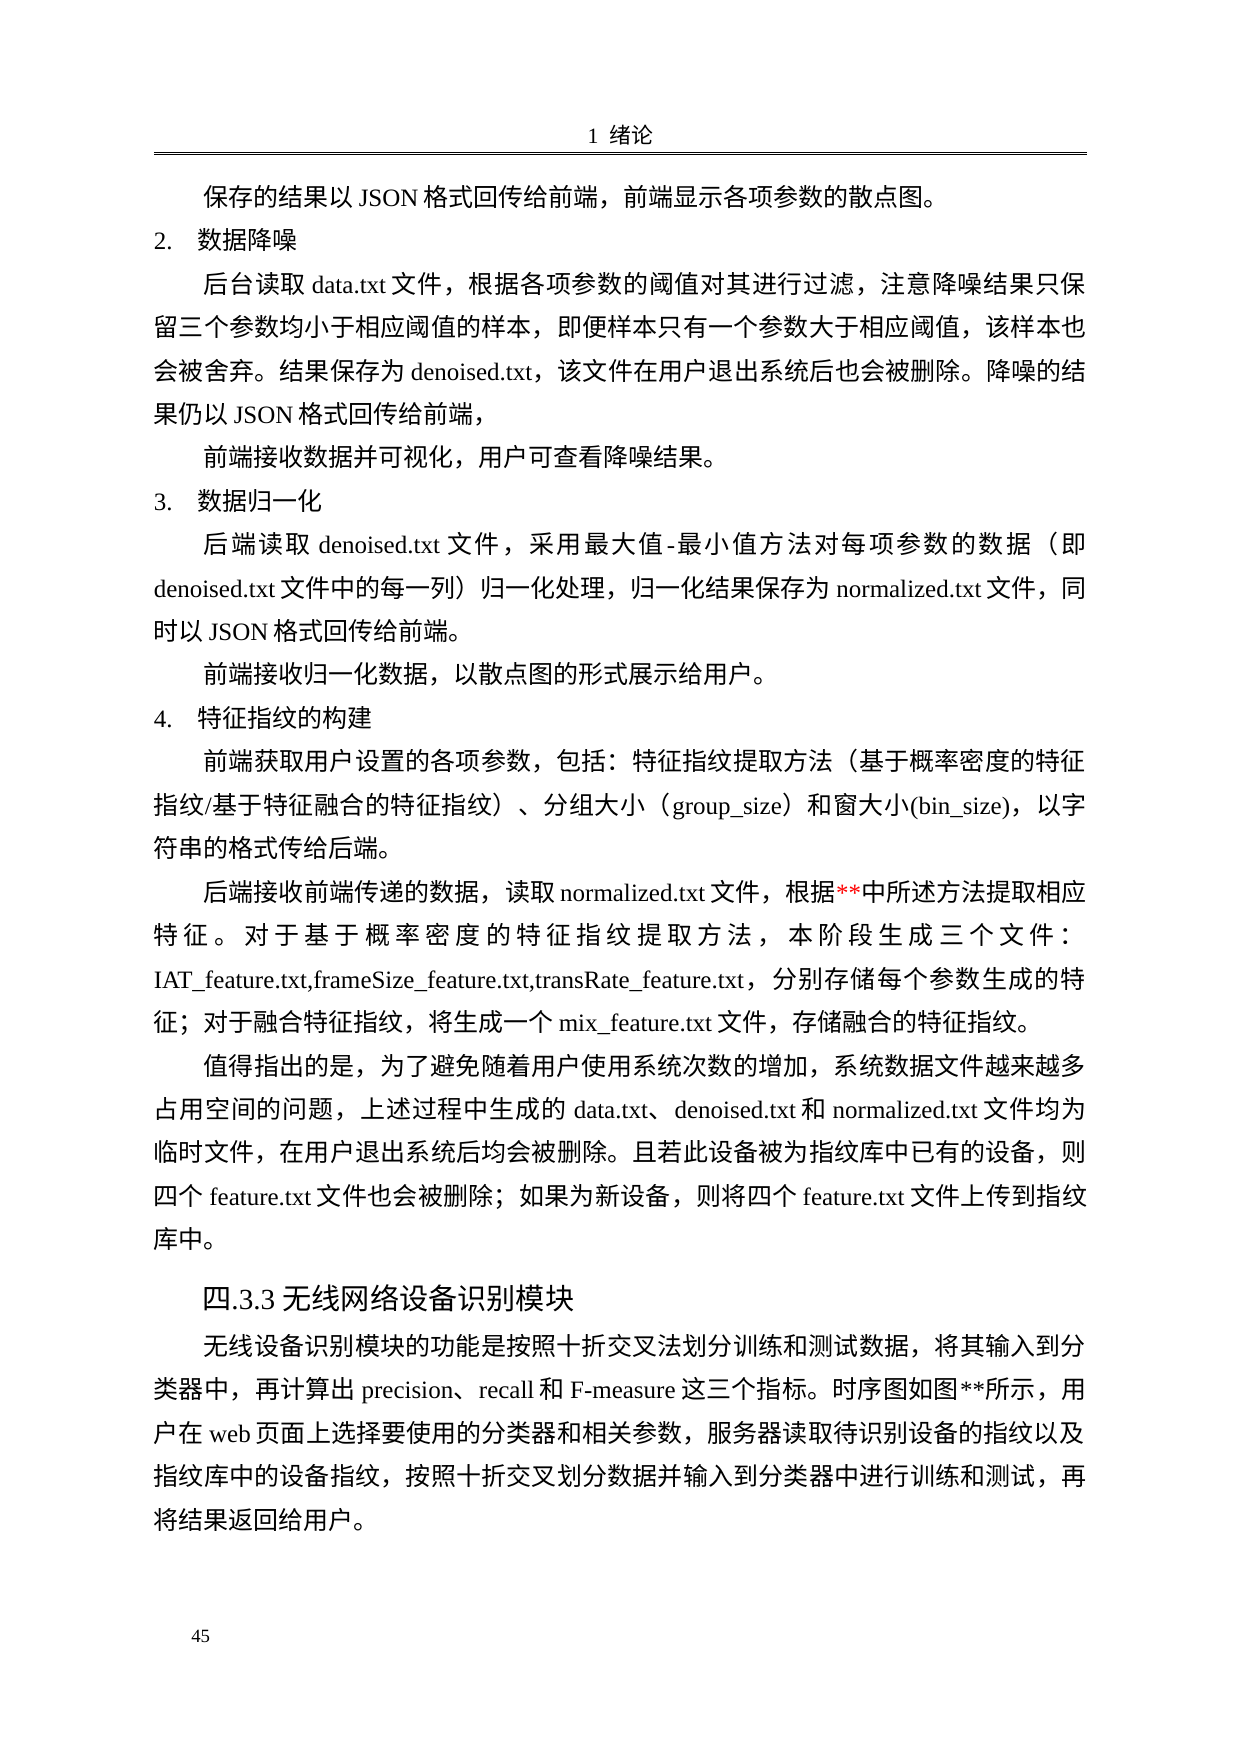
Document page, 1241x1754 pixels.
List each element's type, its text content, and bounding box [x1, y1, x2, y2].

text 保存的结果以JSON格式回传给前端，前端显示各项参数的散点图。 [153, 177, 1087, 213]
text 前端接收归一化数据，以散点图的形式展示给用户。 [153, 655, 1087, 691]
text 后台读取data.txt文件，根据各项参数的阈值对其进行过滤，注意降噪结果只保留三个参数均小于相应阈值的样本，即便样本只有一个参数大于相应阈值，该样本也会被舍弃。结果保存为denoised.txt，该文件在用户退出系统后也会被删除。降噪的结果仍以JSON格式回传给前端， [153, 264, 1087, 431]
subtitle 无线网络设备识别模块 [202, 1276, 1087, 1318]
list 数据降噪 [153, 221, 1087, 257]
text 前端接收数据并可视化，用户可查看降噪结果。 [153, 438, 1087, 474]
text 后端接收前端传递的数据，读取normalized.txt文件，根据**中所述方法提取相应特征。对于基于概率密度的特征指纹提取方法，本阶段生成三个文件：IAT_feature.txt,frameSize_feature.txt,transRate_feature.txt，分别存储每个参数生成的特征；对于融合特征指纹，将生成一个mix_feature.txt文件，存储融合的特征指纹。 [153, 872, 1087, 1039]
text 后端读取denoised.txt文件，采用最大值-最小值方法对每项参数的数据（即denoised.txt文件中的每一列）归一化处理，归一化结果保存为normalized.txt文件，同时以JSON格式回传给前端。 [153, 525, 1087, 648]
text 前端获取用户设置的各项参数，包括：特征指纹提取方法（基于概率密度的特征指纹/基于特征融合的特征指纹）、分组大小（group_size）和窗大小(bin_size)，以字符串的格式传给后端。 [153, 742, 1087, 865]
text 值得指出的是，为了避免随着用户使用系统次数的增加，系统数据文件越来越多占用空间的问题，上述过程中生成的data.txt、denoised.txt和normalized.txt文件均为临时文件，在用户退出系统后均会被删除。且若此设备被为指纹库中已有的设备，则四个feature.txt文件也会被删除；如果为新设备，则将四个feature.txt文件上传到指纹库中。 [153, 1046, 1087, 1256]
text 无线设备识别模块的功能是按照十折交叉法划分训练和测试数据，将其输入到分类器中，再计算出precision、recall和F-measure这三个指标。时序图如图**所示，用户在web页面上选择要使用的分类器和相关参数，服务器读取待识别设备的指纹以及指纹库中的设备指纹，按照十折交叉划分数据并输入到分类器中进行训练和测试，再将结果返回给用户。 [153, 1326, 1087, 1536]
list 数据归一化 [153, 481, 1087, 517]
list 特征指纹的构建 [153, 698, 1087, 735]
